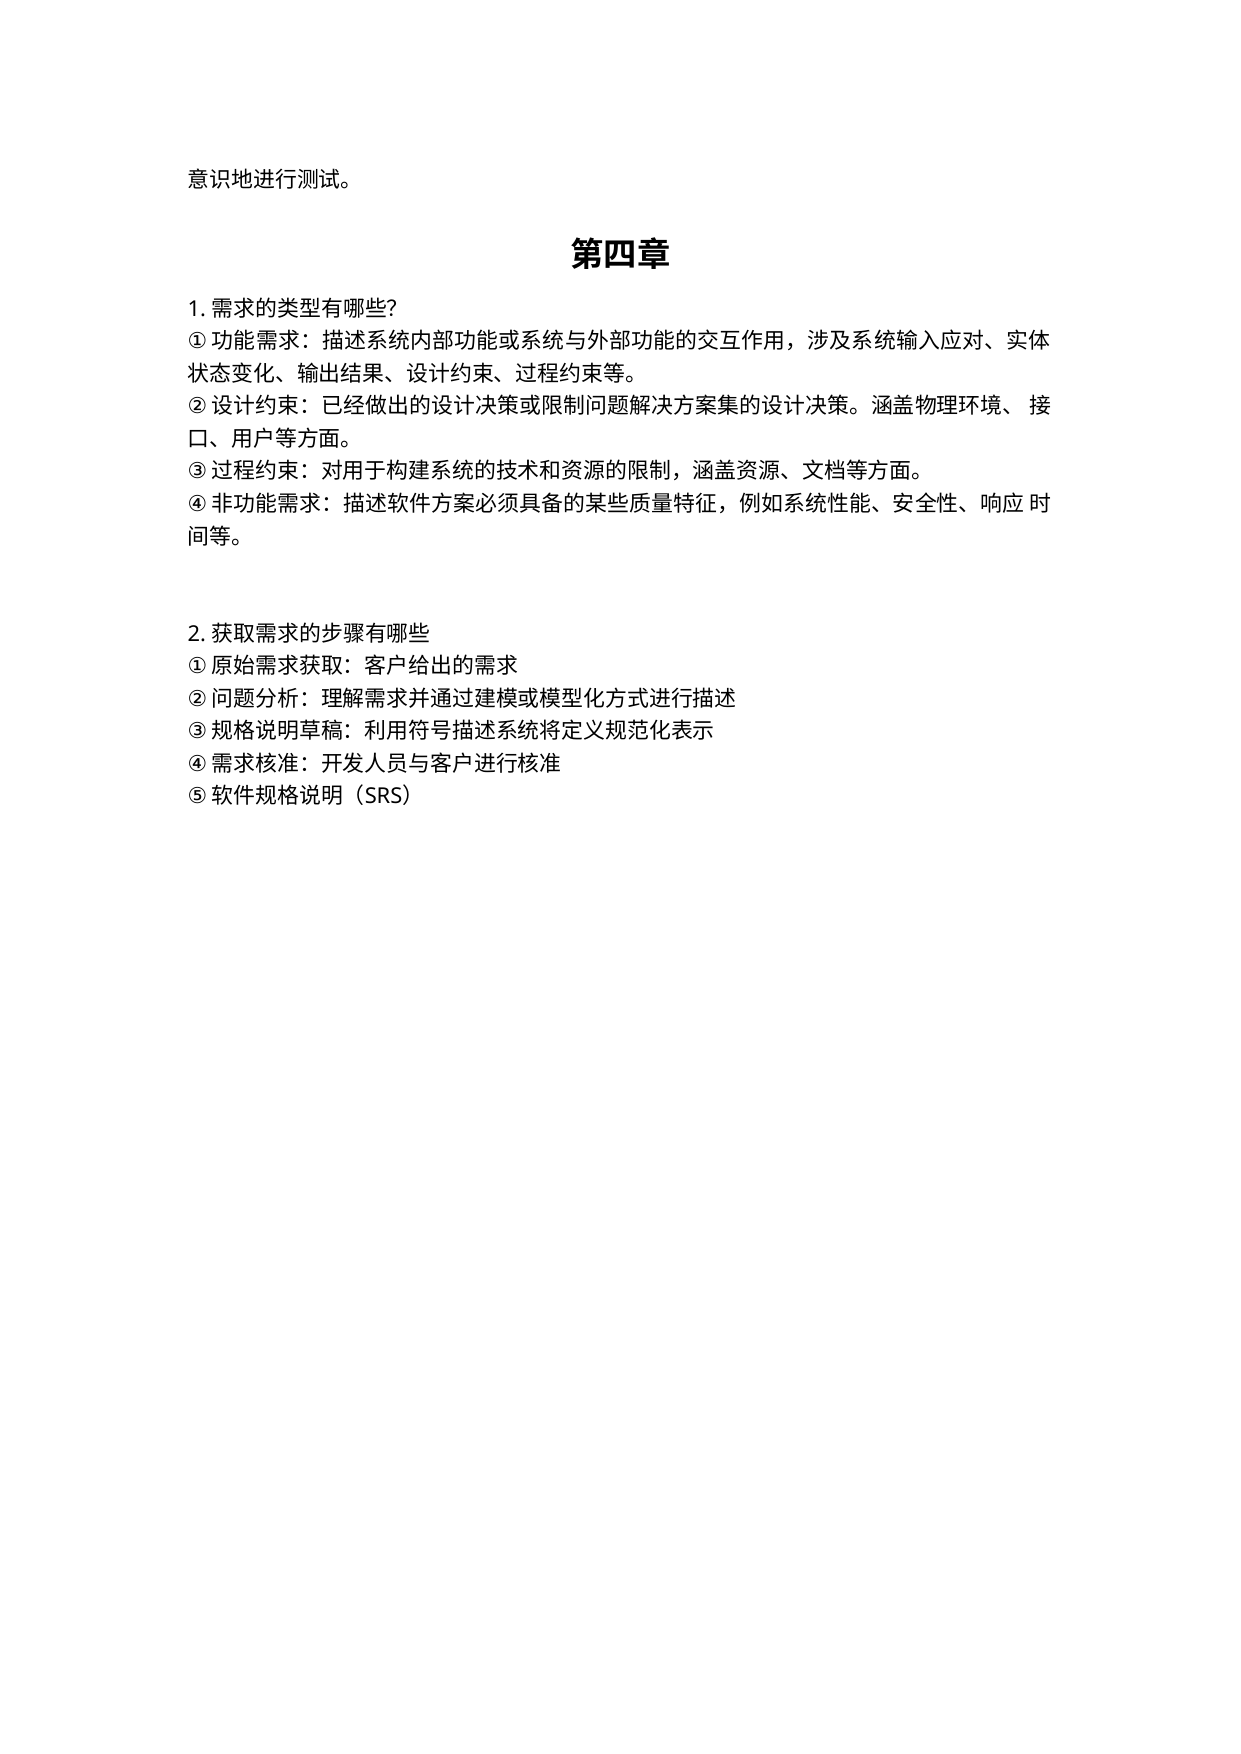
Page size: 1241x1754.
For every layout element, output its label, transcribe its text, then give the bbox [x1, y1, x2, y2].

text ③规格说明草稿：利用符号描述系统将定义规范化表示 [187, 713, 1053, 746]
text 1. 需求的类型有哪些？ [187, 291, 1053, 323]
text ①原始需求获取：客户给出的需求 [187, 648, 1053, 681]
text ②问题分析：理解需求并通过建模或模型化方式进行描述 [187, 681, 1053, 713]
text 2. 获取需求的步骤有哪些 [187, 616, 1053, 648]
text ②设计约束：已经做出的设计决策或限制问题解决方案集的设计决策。涵盖物理环境、 接口、用户等方面。 [187, 388, 1053, 453]
text ③过程约束：对用于构建系统的技术和资源的限制，涵盖资源、文档等方面。 [187, 453, 1053, 486]
text ④需求核准：开发人员与客户进行核准 [187, 746, 1053, 778]
text ⑤软件规格说明（SRS） [187, 778, 1053, 811]
text ①功能需求：描述系统内部功能或系统与外部功能的交互作用，涉及系统输入应对、实体状态变化、输出结果、设计约束、过程约束等。 [187, 323, 1053, 388]
title 第四章 [187, 219, 1053, 284]
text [187, 162, 1053, 194]
text ④非功能需求：描述软件方案必须具备的某些质量特征，例如系统性能、安全性、响应 时间等。 [187, 486, 1053, 551]
